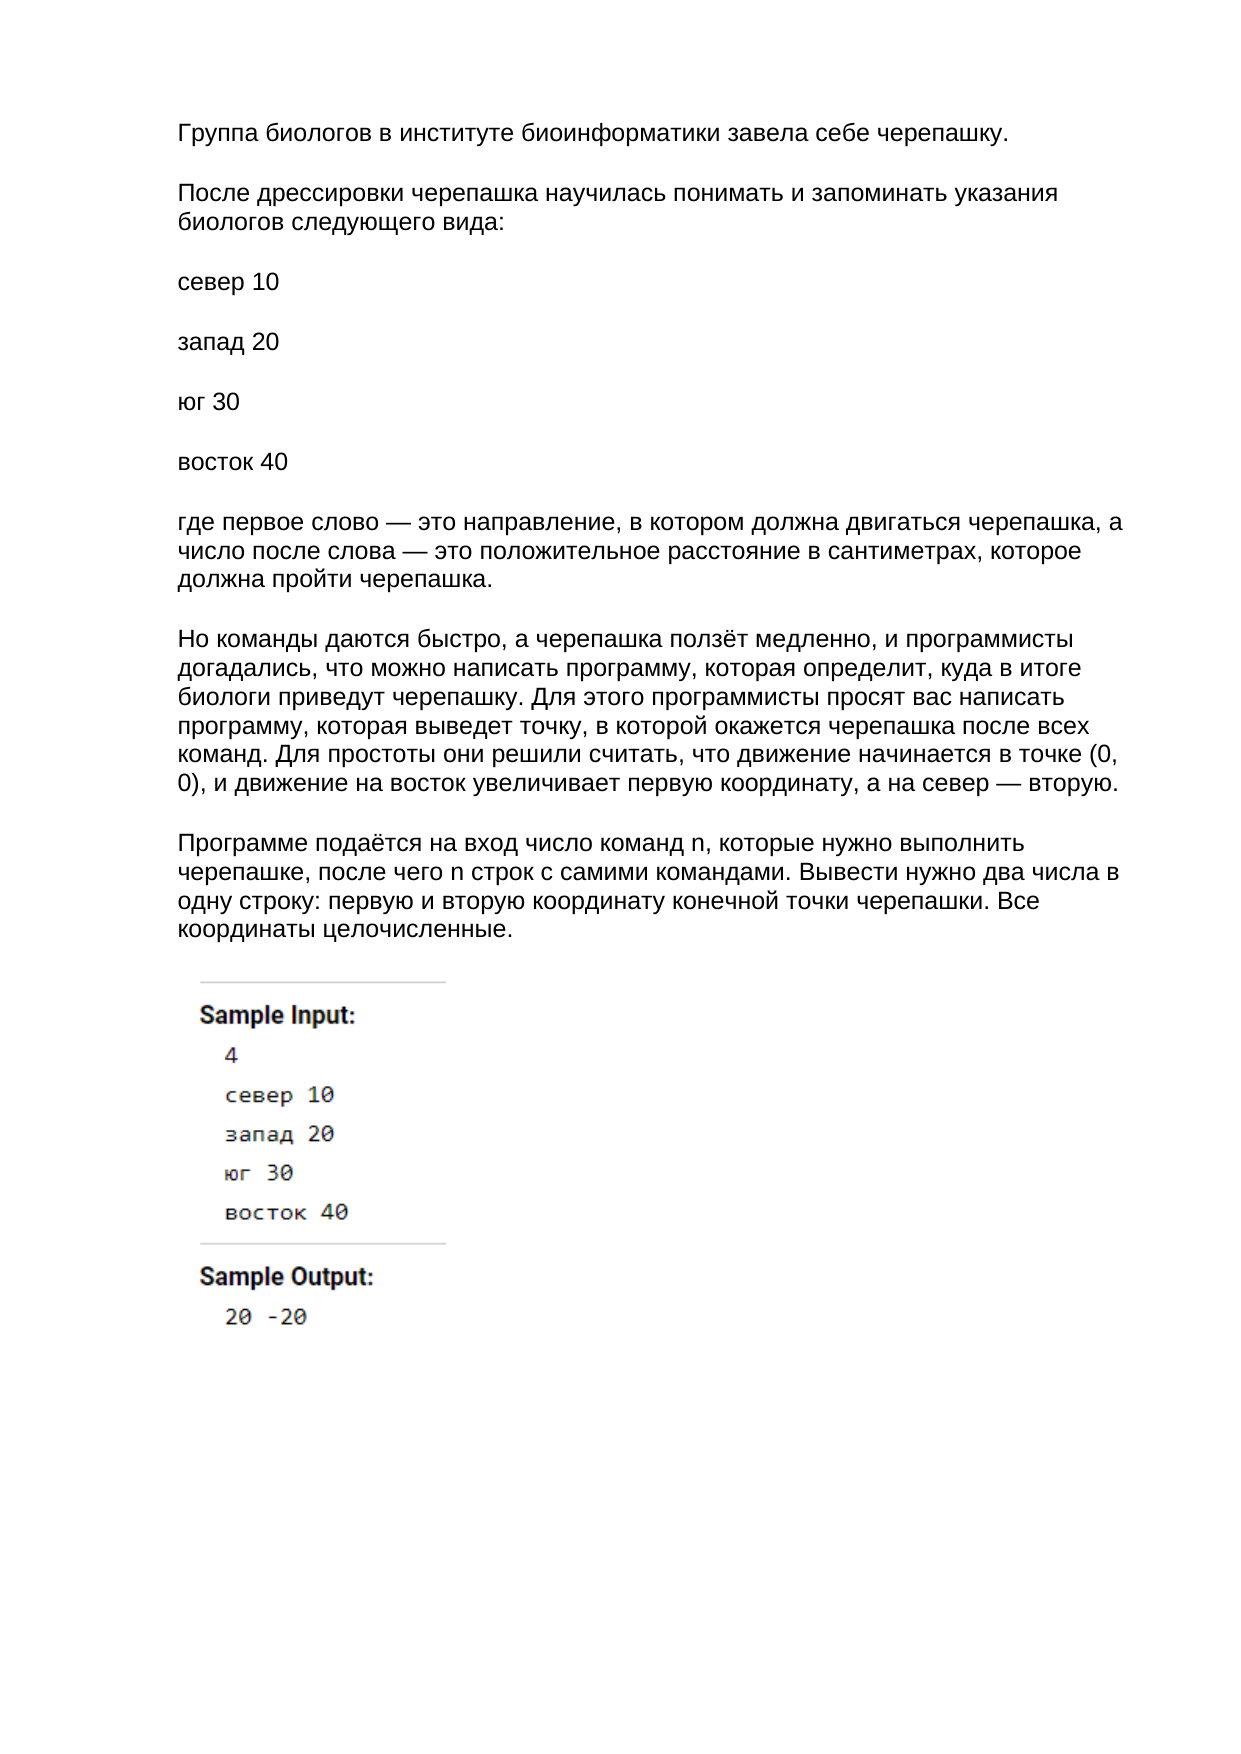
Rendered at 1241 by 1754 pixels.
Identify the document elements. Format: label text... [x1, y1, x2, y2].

text север 10 [177, 267, 1152, 296]
text где первое слово — это направление, в котором должна двигаться черепашка, а число после слова — это положительное расстояние в сантиметрах, которое должна пройти черепашка. [177, 507, 1152, 593]
text Программе подаётся на вход число команд n, которые нужно выполнить черепашке, после чего n строк с самими командами. Вывести нужно два числа в одну строку: первую и вторую координату конечной точки черепашки. Все координаты целочисленные. [177, 828, 1152, 943]
text запад 20 [177, 327, 1152, 356]
picture [177, 974, 446, 1356]
text юг 30 [177, 387, 1152, 416]
text Группа биологов в институте биоинформатики завела себе черепашку. [177, 118, 1152, 147]
text Но команды даются быстро, а черепашка ползёт медленно, и программисты догадались, что можно написать программу, которая определит, куда в итоге биологи приведут черепашку. Для этого программисты просят вас написать программу, которая выведет точку, в которой окажется черепашка после всех команд. Для простоты они решили считать, что движение начинается в точке (0, 0), и движение на восток увеличивает первую координату, а на север — вторую. [177, 624, 1152, 797]
text После дрессировки черепашка научилась понимать и запоминать указания биологов следующего вида: [177, 178, 1152, 236]
text восток 40 [177, 447, 1152, 476]
